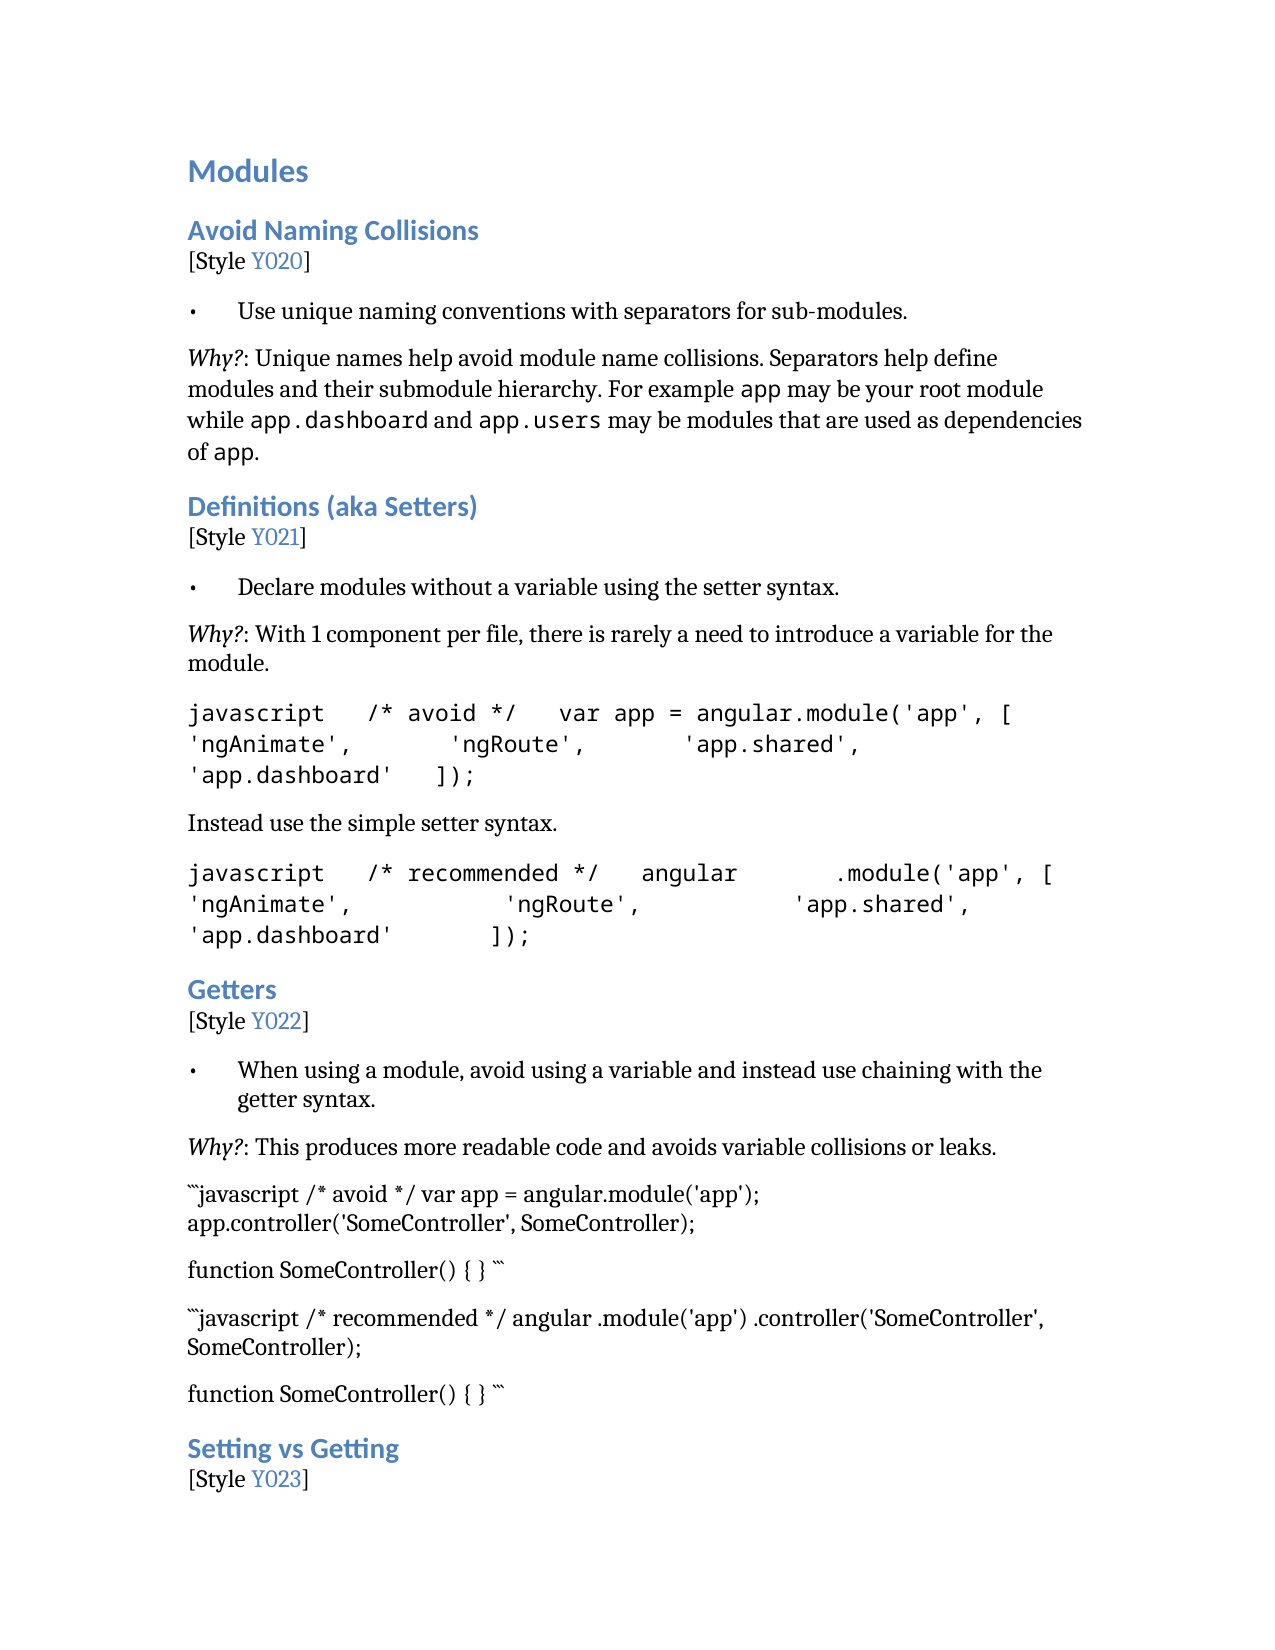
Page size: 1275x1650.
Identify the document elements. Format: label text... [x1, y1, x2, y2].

text [Style Y021] [187, 523, 1087, 552]
subtitle Getters [187, 971, 1087, 1007]
text Why?: This produces more readable code and avoids variable collisions or leaks. [187, 1133, 1087, 1161]
text function SomeController() { } ``` [187, 1380, 1087, 1409]
subtitle Avoid Naming Collisions [187, 212, 1087, 247]
text ```javascript /* avoid */ var app = angular.module('app'); app.controller('SomeController', SomeController); [187, 1180, 1087, 1238]
text function SomeController() { } ``` [187, 1256, 1087, 1285]
list Declare modules without a variable using the setter syntax. [187, 573, 1087, 602]
text javascript /* avoid */ var app = angular.module('app', [ 'ngAnimate', 'ngRoute', 'app.shared', 'app.dashboard' ]); [187, 697, 1087, 790]
text [Style Y022] [187, 1007, 1087, 1036]
subtitle Modules [187, 150, 1087, 191]
subtitle Definitions (aka Setters) [187, 488, 1087, 523]
subtitle Setting vs Getting [187, 1430, 1087, 1465]
text Why?: Unique names help avoid module name collisions. Separators help define modules and their submodule hierarchy. For example app may be your root module while app.dashboard and app.users may be modules that are used as dependencies of app. [187, 344, 1087, 467]
text [Style Y020] [187, 247, 1087, 276]
list Use unique naming conventions with separators for sub-modules. [187, 297, 1087, 326]
text [Style Y023] [187, 1465, 1087, 1494]
text Why?: With 1 component per file, there is rarely a need to introduce a variable for the module. [187, 620, 1087, 678]
text Instead use the simple setter syntax. [187, 809, 1087, 838]
text ```javascript /* recommended */ angular .module('app') .controller('SomeController', SomeController); [187, 1304, 1087, 1361]
list When using a module, avoid using a variable and instead use chaining with the getter syntax. [187, 1056, 1087, 1114]
text javascript /* recommended */ angular .module('app', [ 'ngAnimate', 'ngRoute', 'app.shared', 'app.dashboard' ]); [187, 857, 1087, 950]
